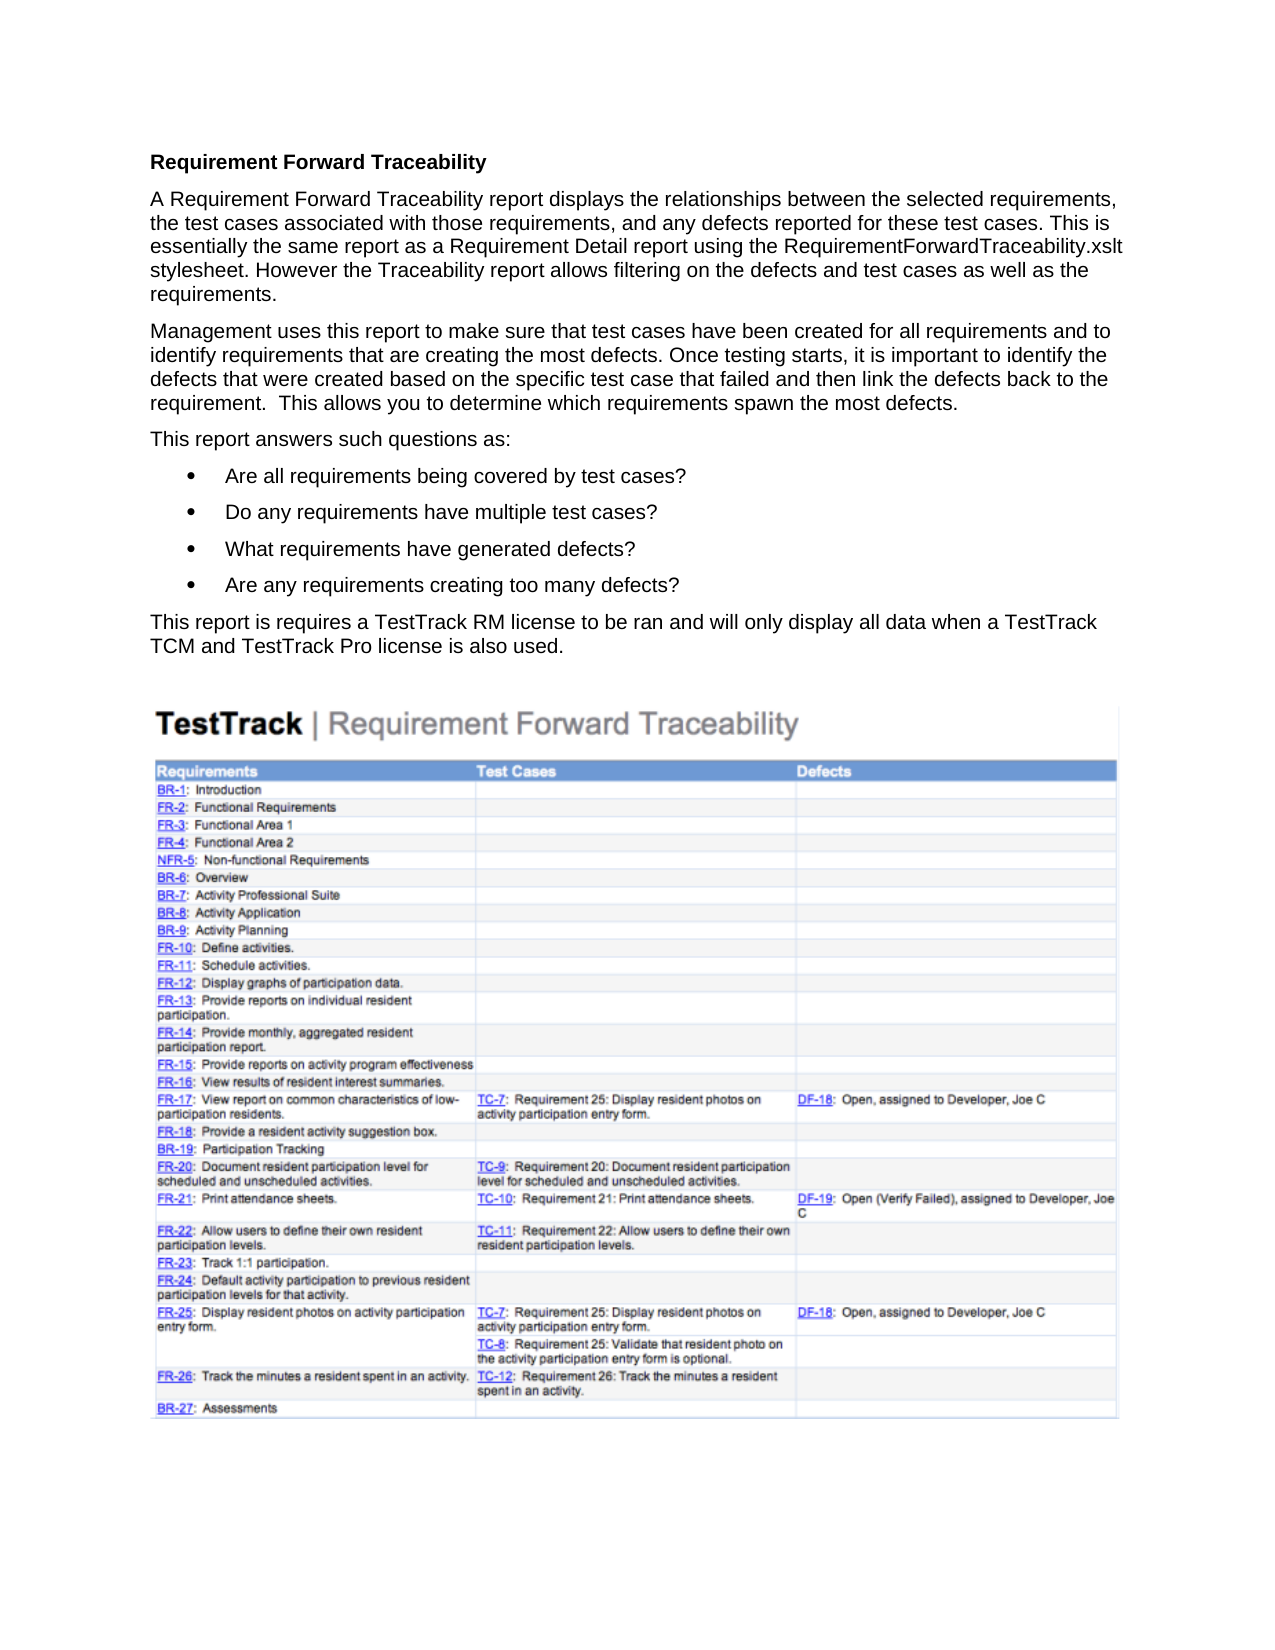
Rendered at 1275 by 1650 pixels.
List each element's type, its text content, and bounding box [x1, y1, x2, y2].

text This report is requires a TestTrack RM license to be ran and will only display all data when a TestTrack TCM and TestTrack Pro license is also used. [150, 610, 1125, 658]
text This report answers such questions as: [150, 427, 1125, 451]
list What requirements have generated defects? [187, 537, 1125, 561]
text A Requirement Forward Traceability report displays the relationships between the selected requirements, the test cases associated with those requirements, and any defects reported for these test cases. This is essentially the same report as a Requirement Detail report using the RequirementForwardTraceability.xslt stylesheet. However the Traceability report allows filtering on the defects and test cases as well as the requirements. [150, 186, 1125, 306]
list Are all requirements being covered by test cases? [187, 463, 1125, 488]
list Do any requirements have multiple test cases? [187, 500, 1125, 524]
text Management uses this report to make sure that test cases have been created for all requirements and to identify requirements that are creating the most defects. Once testing starts, it is important to identify the defects that were created based on the specific test case that failed and then link the defects back to the requirement. This allows you to determine which requirements spawn the most defects. [150, 319, 1125, 414]
list Are any requirements creating too many defects? [187, 573, 1125, 597]
text Requirement Forward Traceability [150, 150, 1125, 174]
